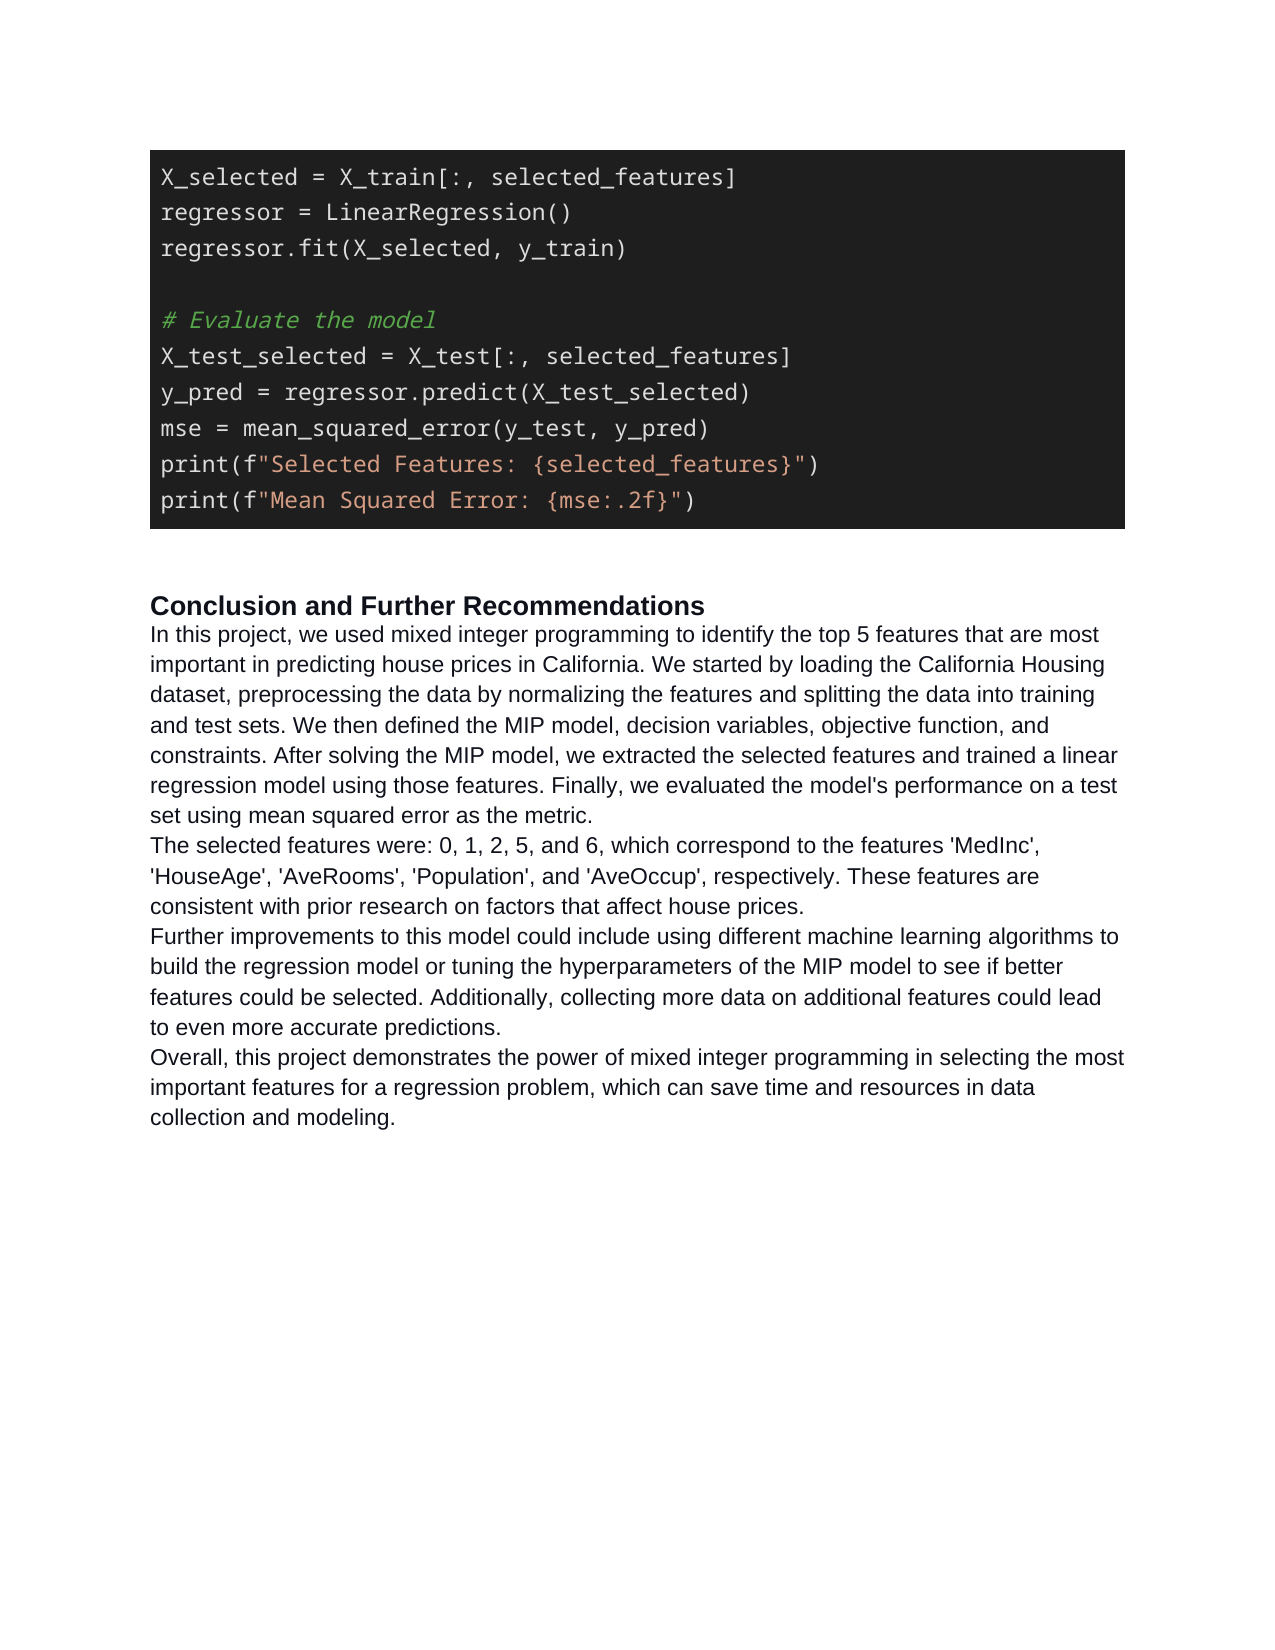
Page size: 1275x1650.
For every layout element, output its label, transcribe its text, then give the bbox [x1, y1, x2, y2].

text Further improvements to this model could include using different machine learning algorithms to build the regression model or tuning the hyperparameters of the MIP model to see if better features could be selected. Additionally, collecting more data on additional features could lead to even more accurate predictions. [150, 923, 1125, 1040]
subtitle Conclusion and Further Recommendations [150, 590, 1125, 621]
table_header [150, 150, 1125, 529]
text The selected features were: 0, 1, 2, 5, and 6, which correspond to the features 'MedInc', 'HouseAge', 'AveRooms', 'Population', and 'AveOccup', respectively. These features are consistent with prior research on factors that affect house prices. [150, 832, 1125, 919]
text In this project, we used mixed integer programming to identify the top 5 features that are most important in predicting house prices in California. We started by loading the California Housing dataset, preprocessing the data by normalizing the features and splitting the data into training and test sets. We then defined the MIP model, decision variables, objective function, and constraints. After solving the MIP model, we extracted the selected features and trained a linear regression model using those features. Finally, we evaluated the model's performance on a test set using mean squared error as the metric. [150, 621, 1125, 829]
text Overall, this project demonstrates the power of mixed integer programming in selecting the most important features for a regression problem, which can save time and resources in data collection and modeling. [150, 1044, 1125, 1131]
